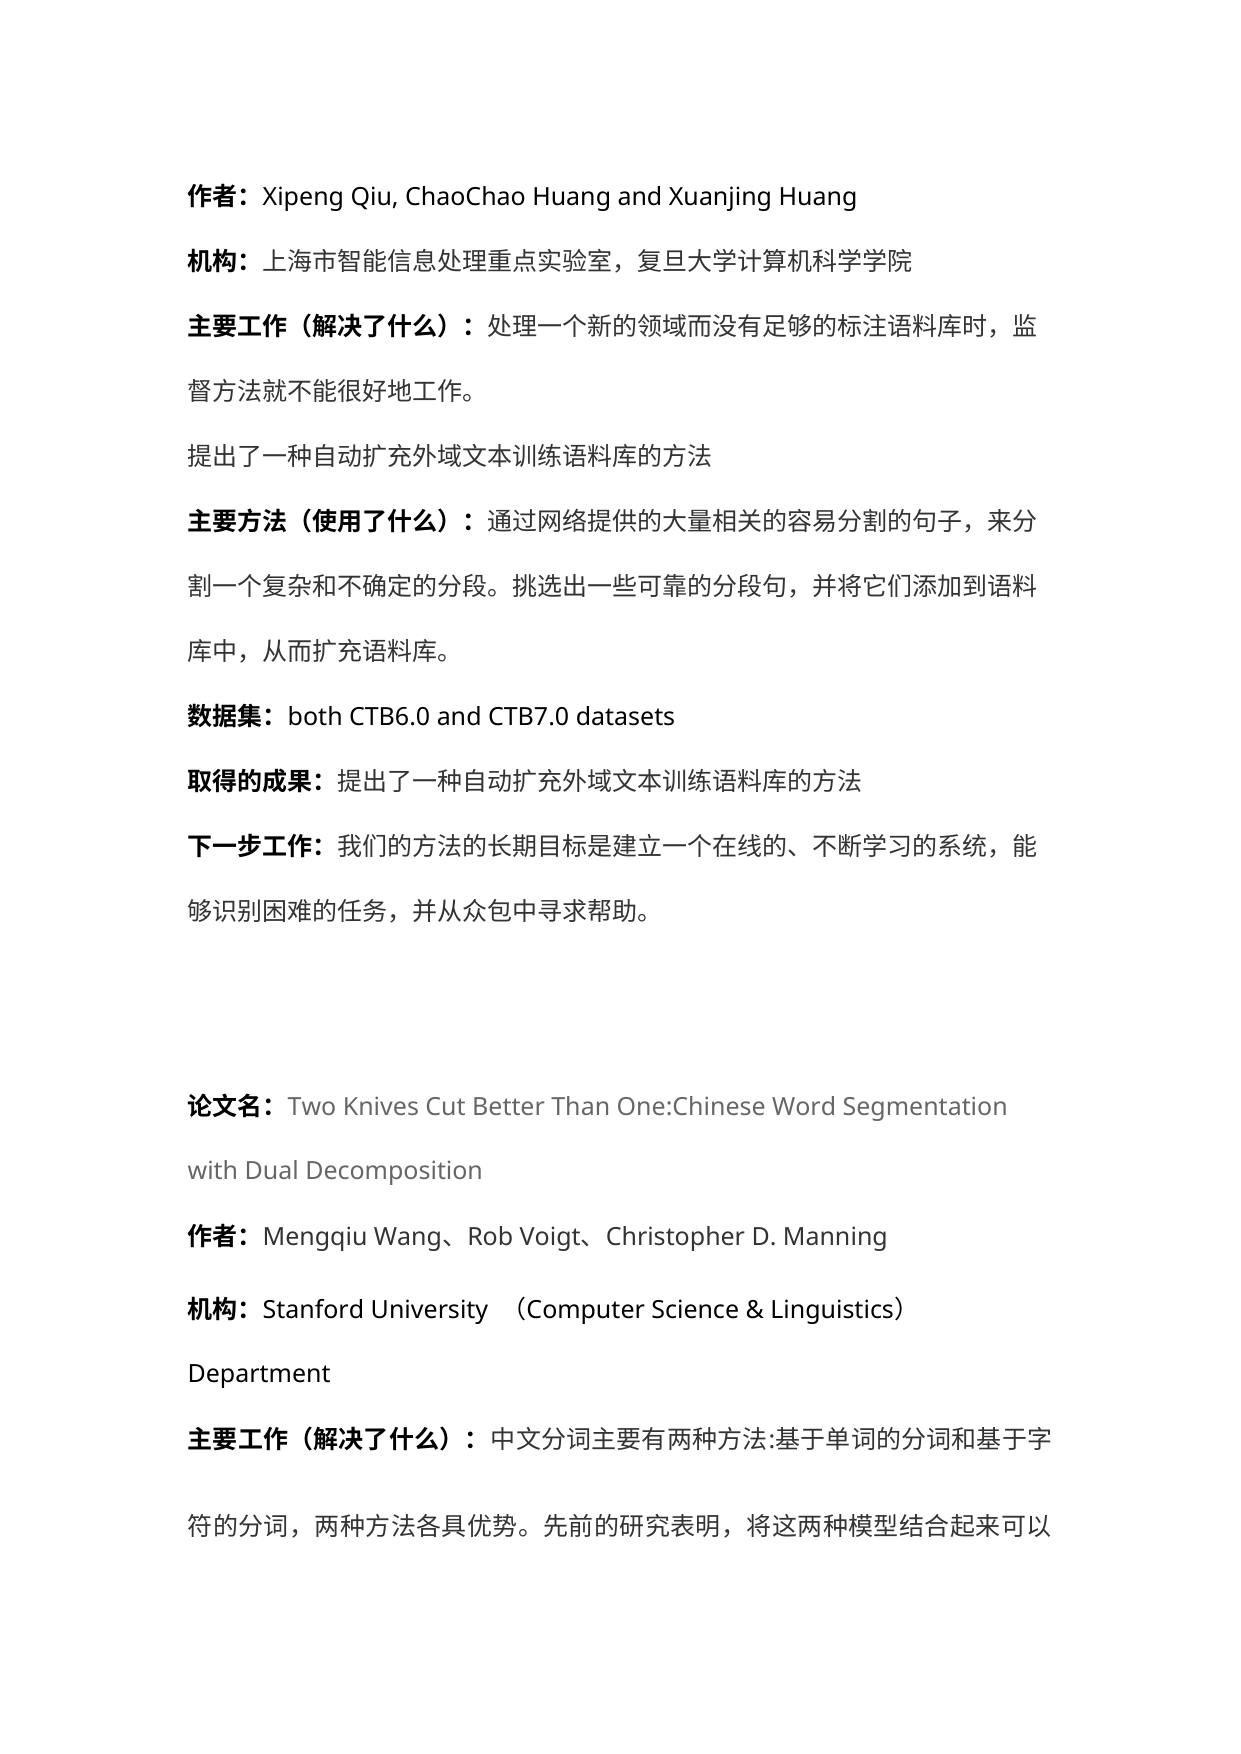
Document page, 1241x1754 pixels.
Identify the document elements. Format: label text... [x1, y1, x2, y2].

text 作者：Xipeng Qiu, ChaoChao Huang and Xuanjing Huang [187, 162, 1053, 227]
text 论文名：Two Knives Cut Better Than One:Chinese Word Segmentation with Dual Decomposition [187, 1072, 1053, 1202]
text 机构：Stanford University （Computer Science & Linguistics） Department [187, 1275, 1053, 1405]
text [187, 1405, 1053, 1557]
text 机构：上海市智能信息处理重点实验室，复旦大学计算机科学学院 [187, 227, 1053, 292]
text 数据集：both CTB6.0 and CTB7.0 datasets [187, 682, 1053, 747]
text 提出了一种自动扩充外域文本训练语料库的方法 [187, 422, 1053, 487]
text 主要工作（解决了什么）：处理一个新的领域而没有足够的标注语料库时，监督方法就不能很好地工作。 [187, 292, 1053, 422]
text 主要方法（使用了什么）：通过网络提供的大量相关的容易分割的句子，来分割一个复杂和不确定的分段。挑选出一些可靠的分段句，并将它们添加到语料库中，从而扩充语料库。 [187, 487, 1053, 682]
text 下一步工作：我们的方法的长期目标是建立一个在线的、不断学习的系统，能够识别困难的任务，并从众包中寻求帮助。 [187, 812, 1053, 942]
text 作者：Mengqiu Wang、Rob Voigt、Christopher D. Manning [187, 1202, 1053, 1267]
text 取得的成果：提出了一种自动扩充外域文本训练语料库的方法 [187, 747, 1053, 812]
